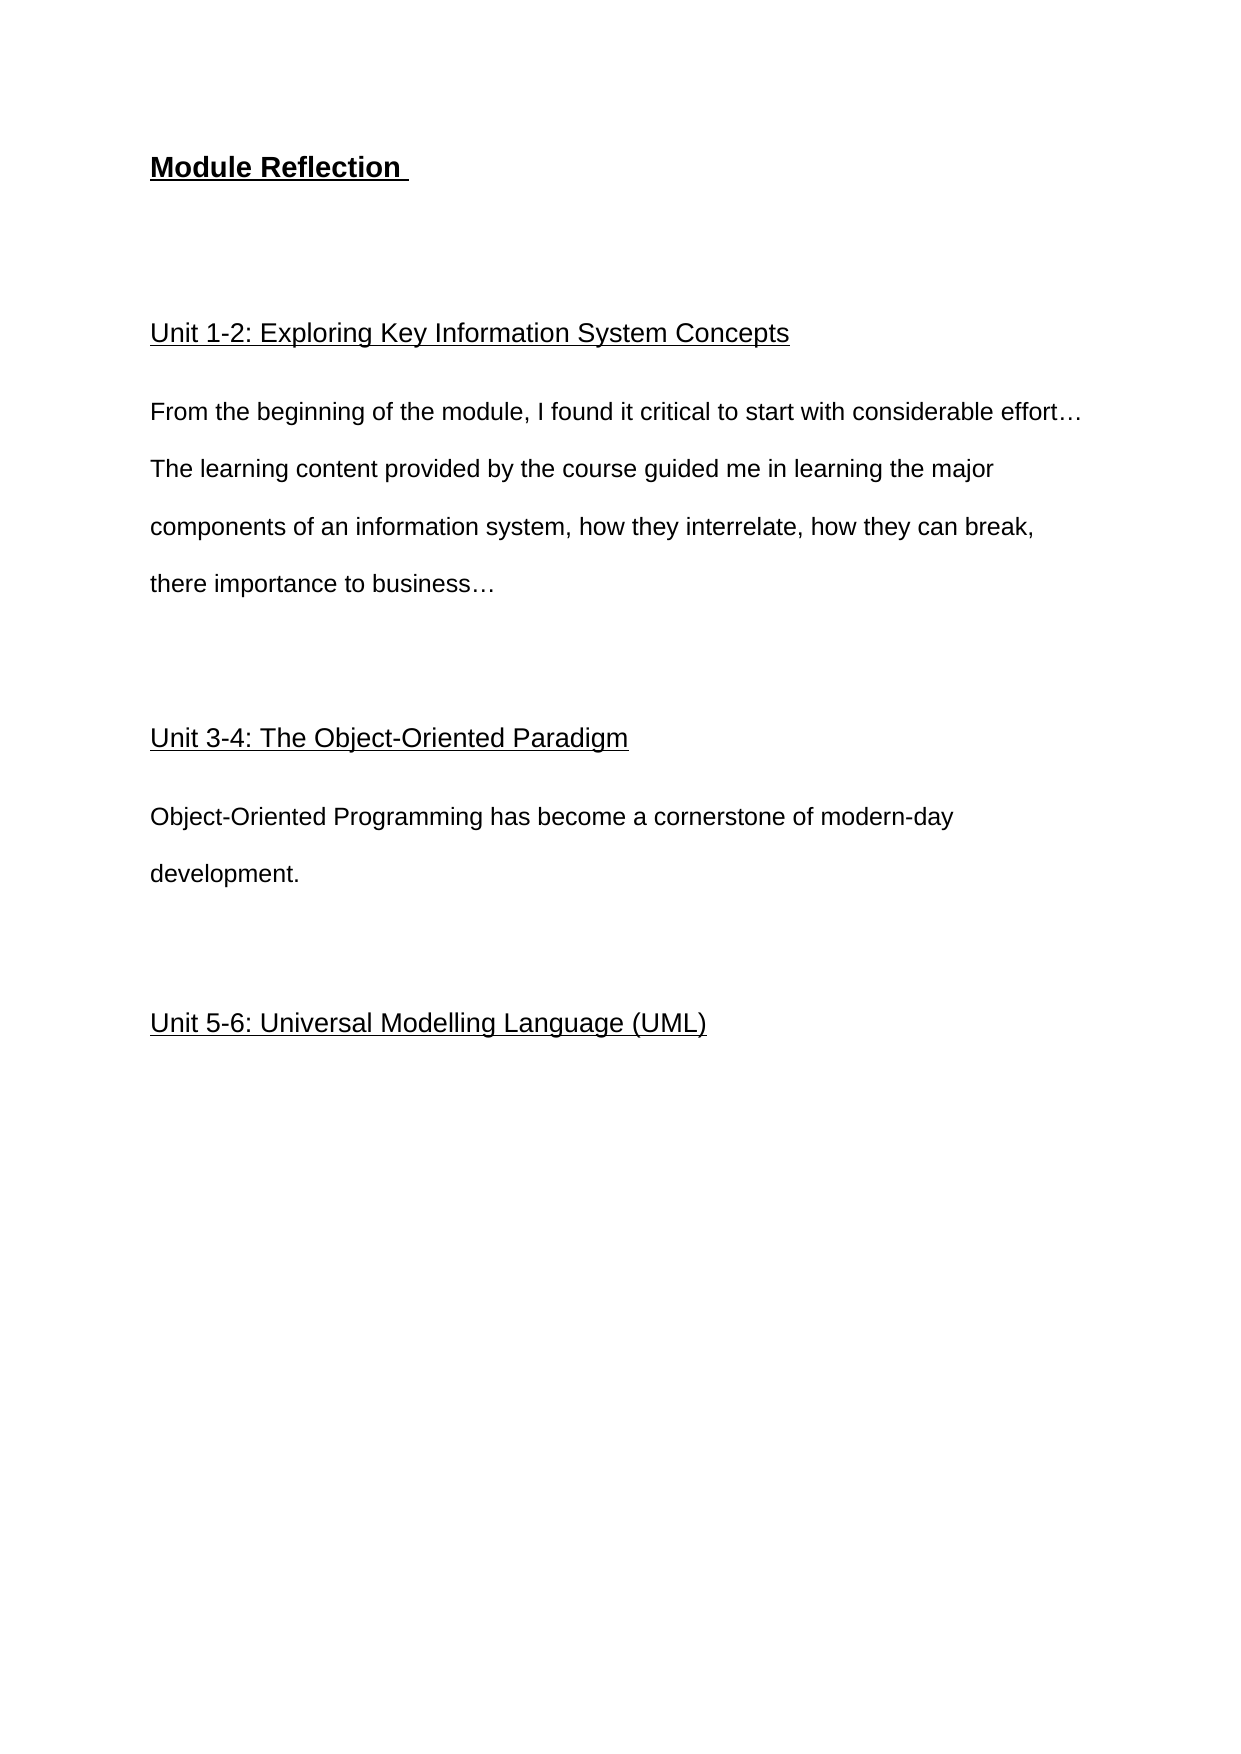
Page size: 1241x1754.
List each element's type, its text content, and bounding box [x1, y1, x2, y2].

text Unit 3-4: The Object-Oriented Paradigm [150, 722, 1090, 754]
text Object-Oriented Programming has become a cornerstone of modern-day development. [150, 802, 1090, 888]
text Unit 5-6: Universal Modelling Language (UML) [150, 1007, 1090, 1039]
text From the beginning of the module, I found it critical to start with considerable effort… The learning content provided by the course guided me in learning the major components of an information system, how they interrelate, how they can break, there importance to business… [150, 397, 1090, 598]
text Module Reflection [150, 150, 1090, 183]
text Unit 1-2: Exploring Key Information System Concepts [150, 317, 1090, 349]
